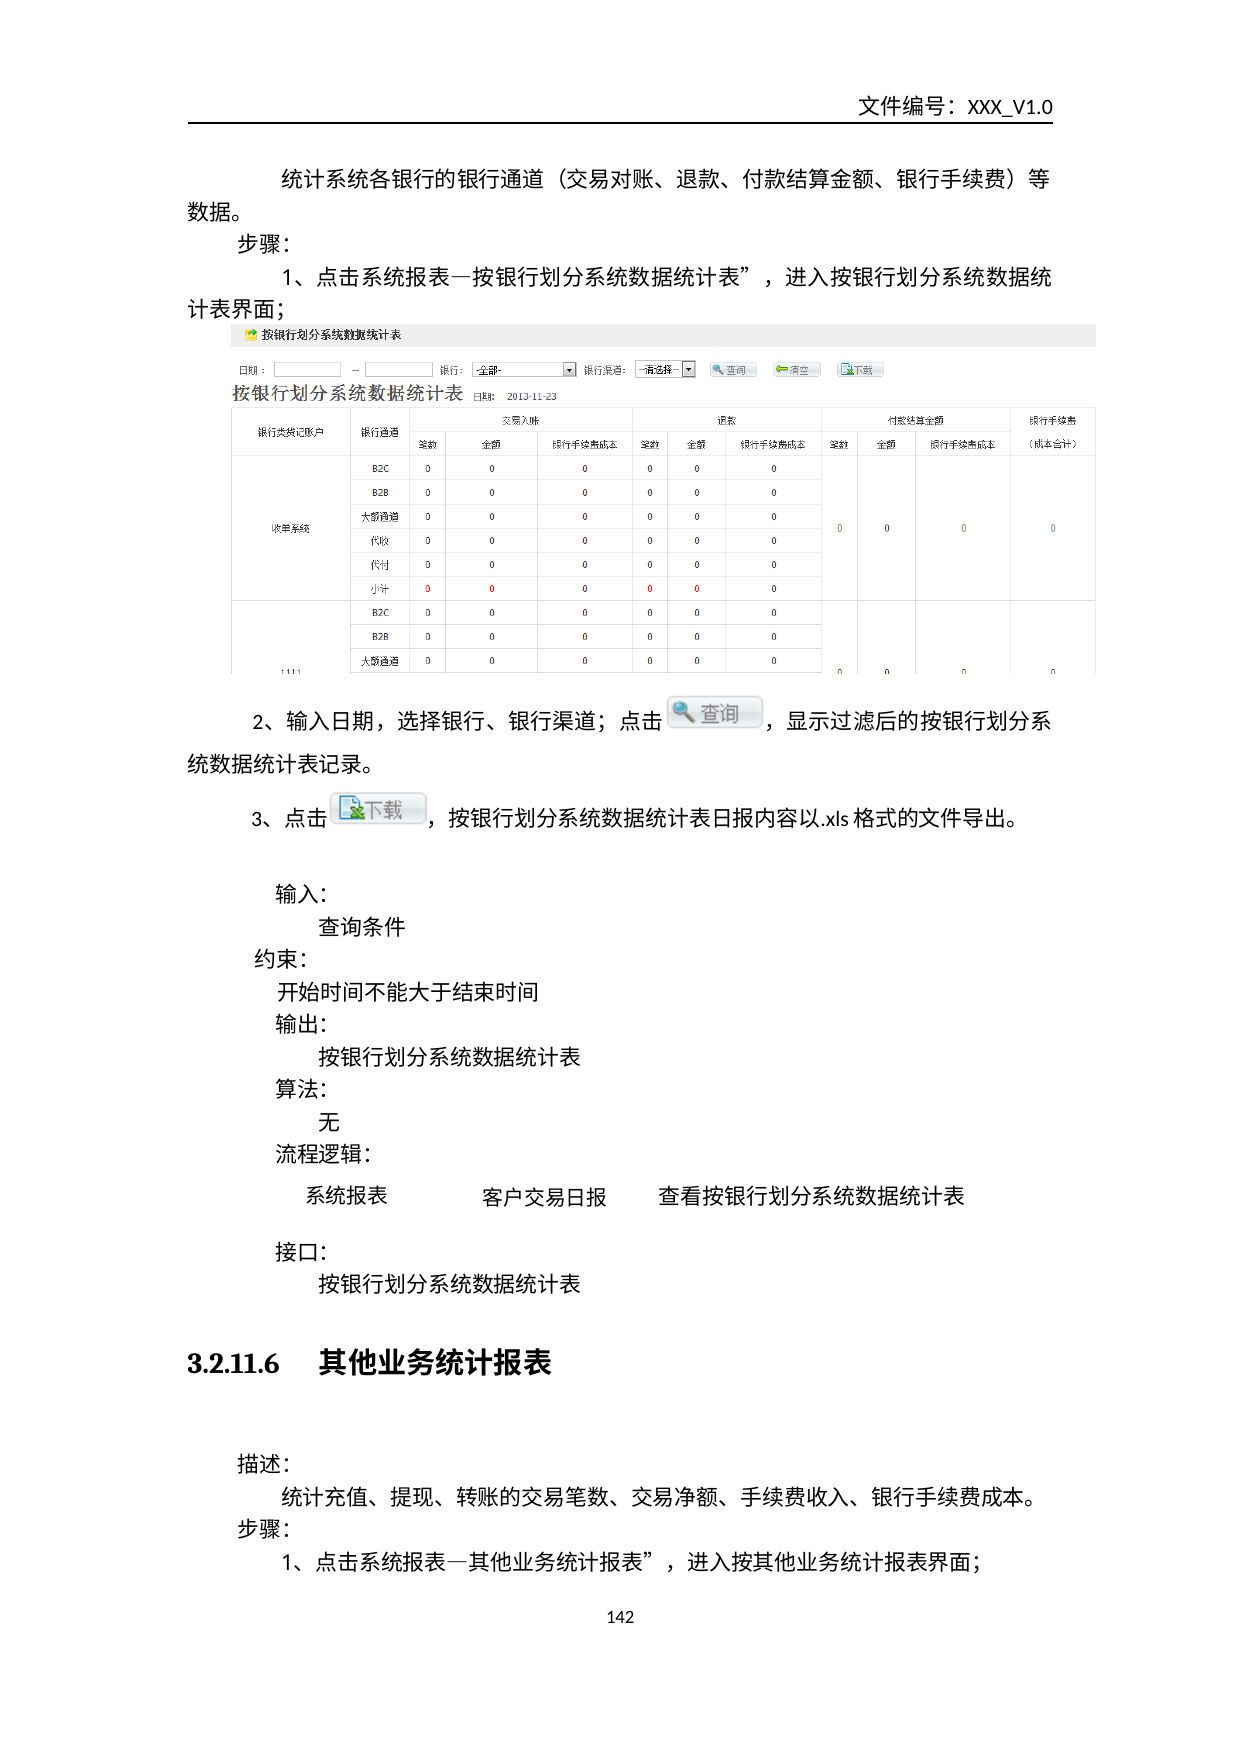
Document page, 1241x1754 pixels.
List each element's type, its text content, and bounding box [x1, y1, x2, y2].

text 按银行划分系统数据统计表 [187, 1039, 1053, 1072]
text 2、输入日期，选择银行、银行渠道；点击，显示过滤后的按银行划分系统数据统计表记录。 [187, 682, 1053, 779]
text 开始时间不能大于结束时间 [187, 974, 1053, 1007]
text 查询条件 [187, 909, 1053, 942]
picture [231, 324, 1096, 674]
text 无 [231, 1104, 1053, 1137]
picture [327, 791, 427, 826]
text 流程逻辑： [231, 1137, 1053, 1169]
text 接口： [231, 1234, 1053, 1267]
picture [664, 693, 765, 730]
text 约束： [187, 942, 1053, 974]
text 统计系统各银行的银行通道（交易对账、退款、付款结算金额、银行手续费）等数据。 [187, 162, 1053, 227]
text 1、点击系统报表—其他业务统计报表”，进入按其他业务统计报表界面； [187, 1544, 1053, 1577]
text 描述： [187, 1447, 1053, 1479]
text 按银行划分系统数据统计表 [231, 1267, 1053, 1299]
text 算法： [231, 1072, 1053, 1104]
text 统计充值、提现、转账的交易笔数、交易净额、手续费收入、银行手续费成本。 [187, 1479, 1053, 1512]
text 步骤： [187, 227, 1053, 259]
text 输出： [187, 1007, 1053, 1039]
subtitle 其他业务统计报表 [187, 1329, 1053, 1394]
text 输入： [187, 877, 1053, 909]
text 3、点击，按银行划分系统数据统计表日报内容以.xls格式的文件导出。 [187, 779, 1053, 844]
text 1、点击系统报表—按银行划分系统数据统计表”，进入按银行划分系统数据统计表界面； [187, 259, 1053, 324]
text 步骤： [187, 1512, 1053, 1544]
